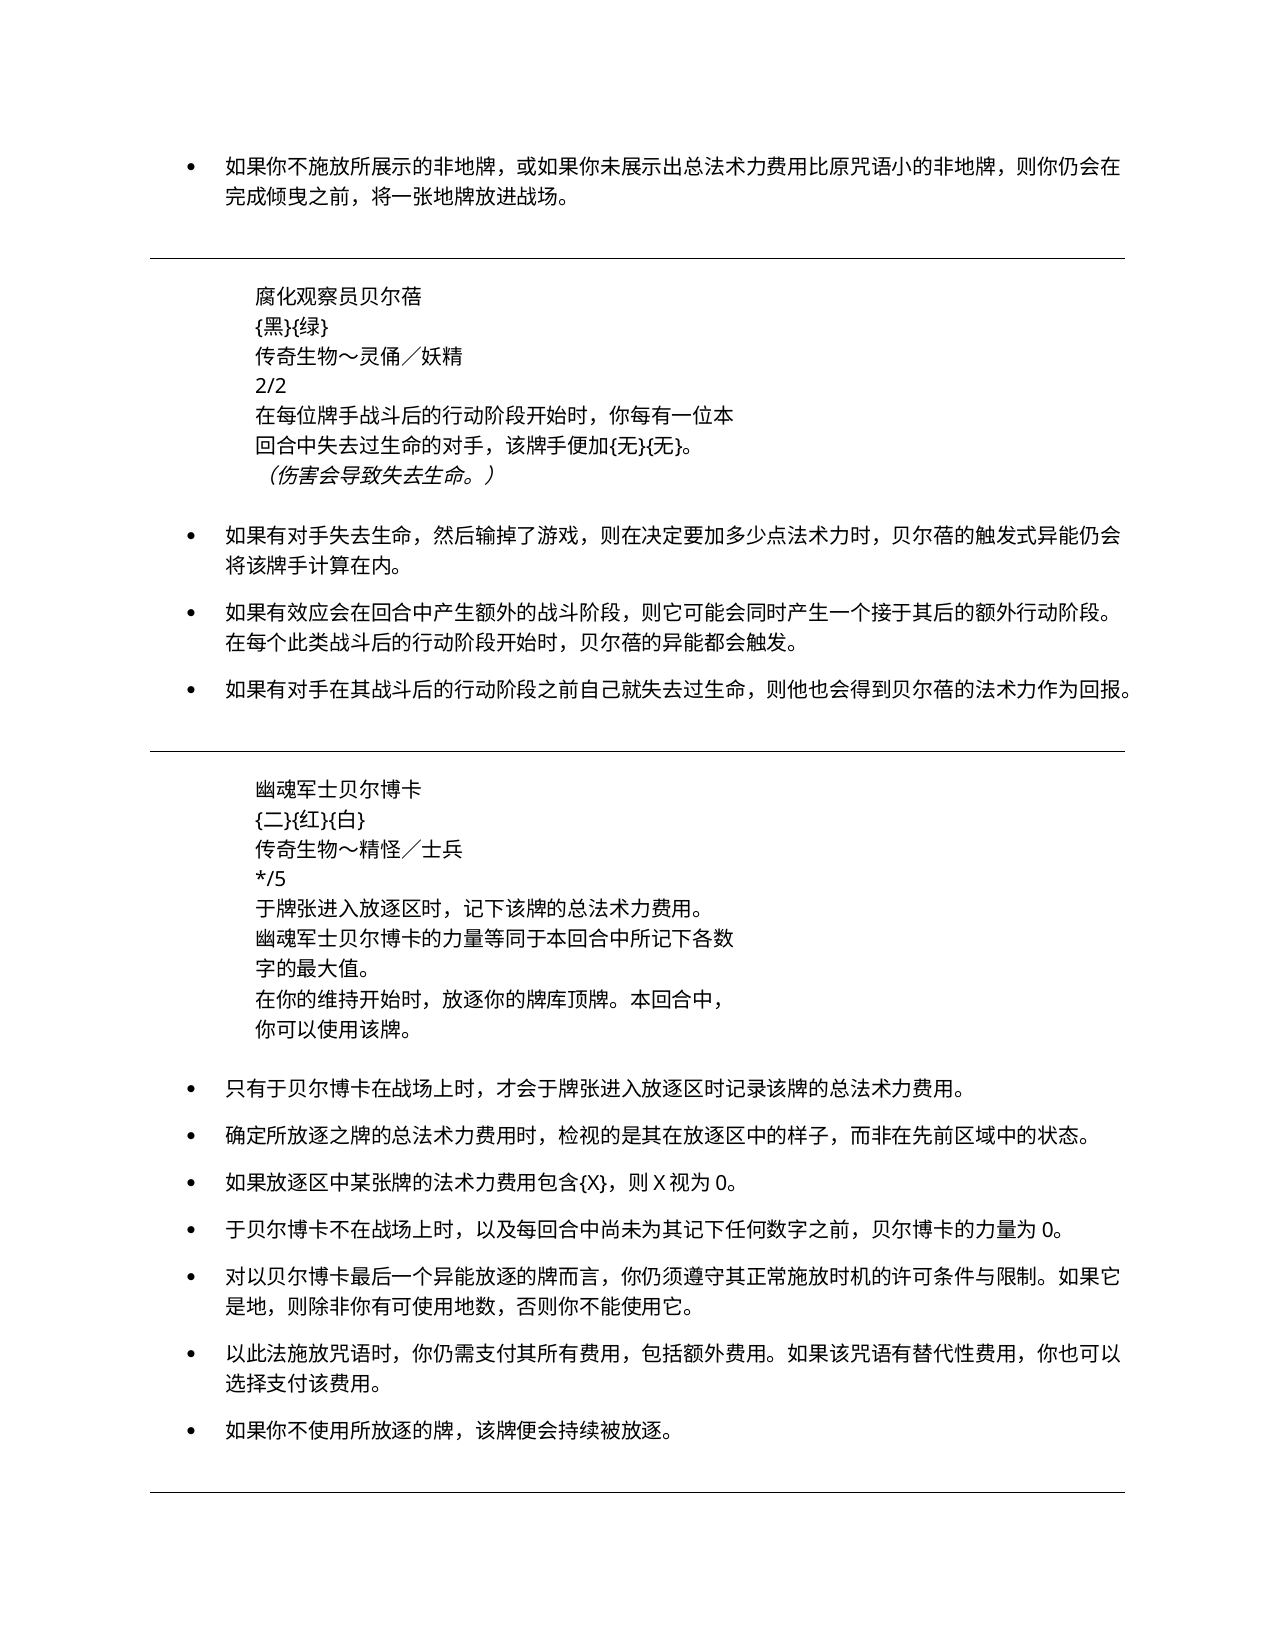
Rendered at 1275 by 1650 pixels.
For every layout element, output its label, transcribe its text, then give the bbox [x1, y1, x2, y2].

list 只有于贝尔博卡在战场上时，才会于牌张进入放逐区时记录该牌的总法术力费用。 [187, 1072, 1125, 1103]
list 如果放逐区中某张牌的法术力费用包含{X}，则X视为0。 [187, 1166, 1125, 1196]
list 于贝尔博卡不在战场上时，以及每回合中尚未为其记下任何数字之前，贝尔博卡的力量为0。 [187, 1213, 1125, 1243]
text 腐化观察员贝尔蓓 {黑}{绿} 传奇生物～灵俑／妖精 2/2 在每位牌手战斗后的行动阶段开始时，你每有一位本回合中失去过生命的对手，该牌手便加{无}{无}。（伤害会导致失去生命。） [255, 280, 735, 490]
list 如果你不使用所放逐的牌，该牌便会持续被放逐。 [187, 1414, 1125, 1444]
text 幽魂军士贝尔博卡 {二}{红}{白} 传奇生物～精怪／士兵 */5 于牌张进入放逐区时，记下该牌的总法术力费用。 幽魂军士贝尔博卡的力量等同于本回合中所记下各数字的最大值。 在你的维持开始时，放逐你的牌库顶牌。本回合中，你可以使用该牌。 [255, 773, 735, 1043]
list 如果有效应会在回合中产生额外的战斗阶段，则它可能会同时产生一个接于其后的额外行动阶段。在每个此类战斗后的行动阶段开始时，贝尔蓓的异能都会触发。 [187, 596, 1125, 657]
list 如果有对手失去生命，然后输掉了游戏，则在决定要加多少点法术力时，贝尔蓓的触发式异能仍会将该牌手计算在内。 [187, 519, 1125, 579]
list 如果有对手在其战斗后的行动阶段之前自己就失去过生命，则他也会得到贝尔蓓的法术力作为回报。 [187, 673, 1125, 703]
list 如果你不施放所展示的非地牌，或如果你未展示出总法术力费用比原咒语小的非地牌，则你仍会在完成倾曳之前，将一张地牌放进战场。 [187, 150, 1125, 210]
list 对以贝尔博卡最后一个异能放逐的牌而言，你仍须遵守其正常施放时机的许可条件与限制。如果它是地，则除非你有可使用地数，否则你不能使用它。 [187, 1260, 1125, 1321]
list 以此法施放咒语时，你仍需支付其所有费用，包括额外费用。如果该咒语有替代性费用，你也可以选择支付该费用。 [187, 1337, 1125, 1398]
list 确定所放逐之牌的总法术力费用时，检视的是其在放逐区中的样子，而非在先前区域中的状态。 [187, 1119, 1125, 1149]
